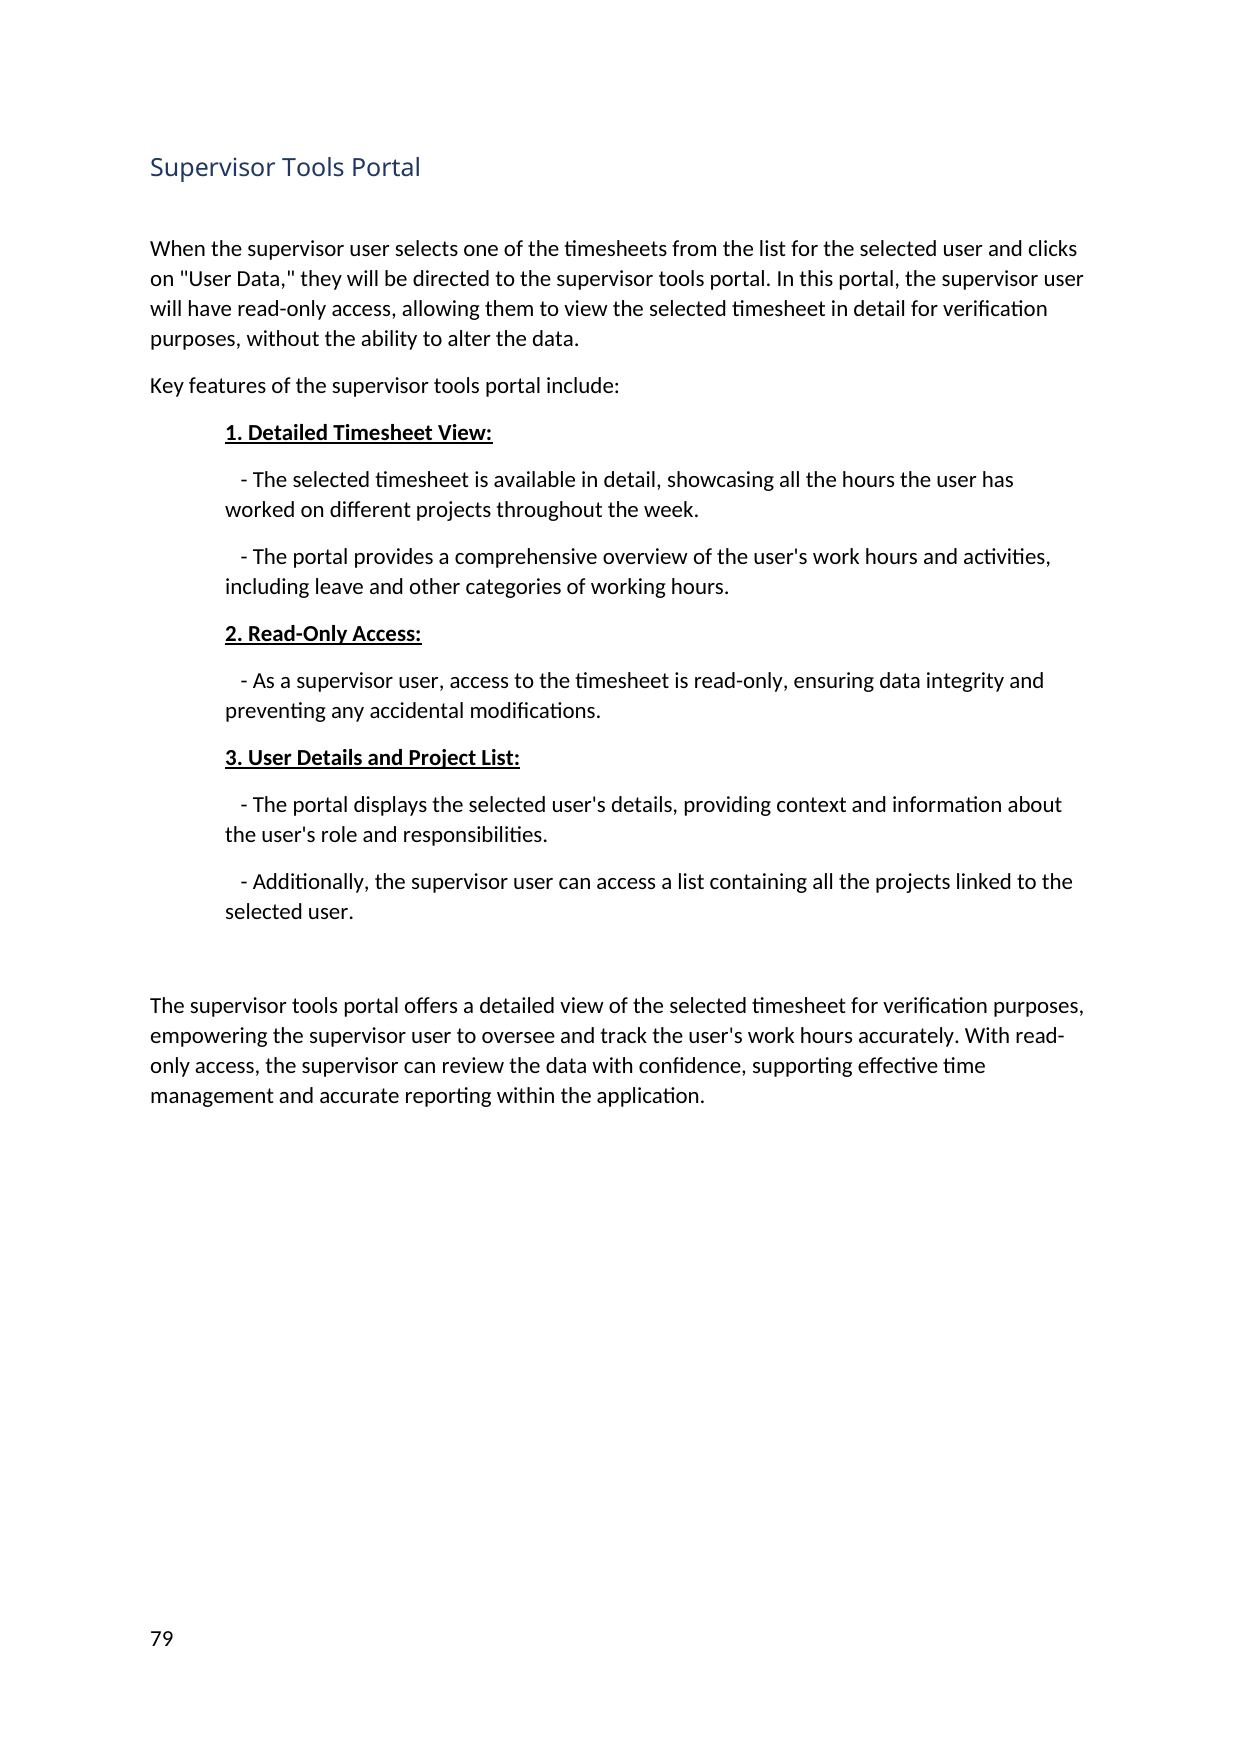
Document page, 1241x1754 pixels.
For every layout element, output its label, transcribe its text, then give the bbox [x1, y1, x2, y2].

text - The portal provides a comprehensive overview of the user's work hours and activities, including leave and other categories of working hours. [225, 542, 1090, 600]
text When the supervisor user selects one of the timesheets from the list for the selected user and clicks on "User Data," they will be directed to the supervisor tools portal. In this portal, the supervisor user will have read-only access, allowing them to view the selected timesheet in detail for verification purposes, without the ability to alter the data. [150, 234, 1090, 352]
text - The selected timesheet is available in detail, showcasing all the hours the user has worked on different projects throughout the week. [225, 465, 1090, 523]
subtitle Supervisor Tools Portal [150, 150, 1090, 184]
text 3. User Details and Project List: [225, 743, 1090, 771]
text - Additionally, the supervisor user can access a list containing all the projects linked to the selected user. [225, 867, 1090, 925]
text 2. Read-Only Access: [225, 619, 1090, 647]
text - The portal displays the selected user's details, providing context and information about the user's role and responsibilities. [225, 790, 1090, 848]
text The supervisor tools portal offers a detailed view of the selected timesheet for verification purposes, empowering the supervisor user to oversee and track the user's work hours accurately. With read-only access, the supervisor can review the data with confidence, supporting effective time management and accurate reporting within the application. [150, 991, 1090, 1109]
text - As a supervisor user, access to the timesheet is read-only, ensuring data integrity and preventing any accidental modifications. [225, 666, 1090, 724]
text Key features of the supervisor tools portal include: [150, 371, 1090, 399]
text 1. Detailed Timesheet View: [225, 418, 1090, 446]
